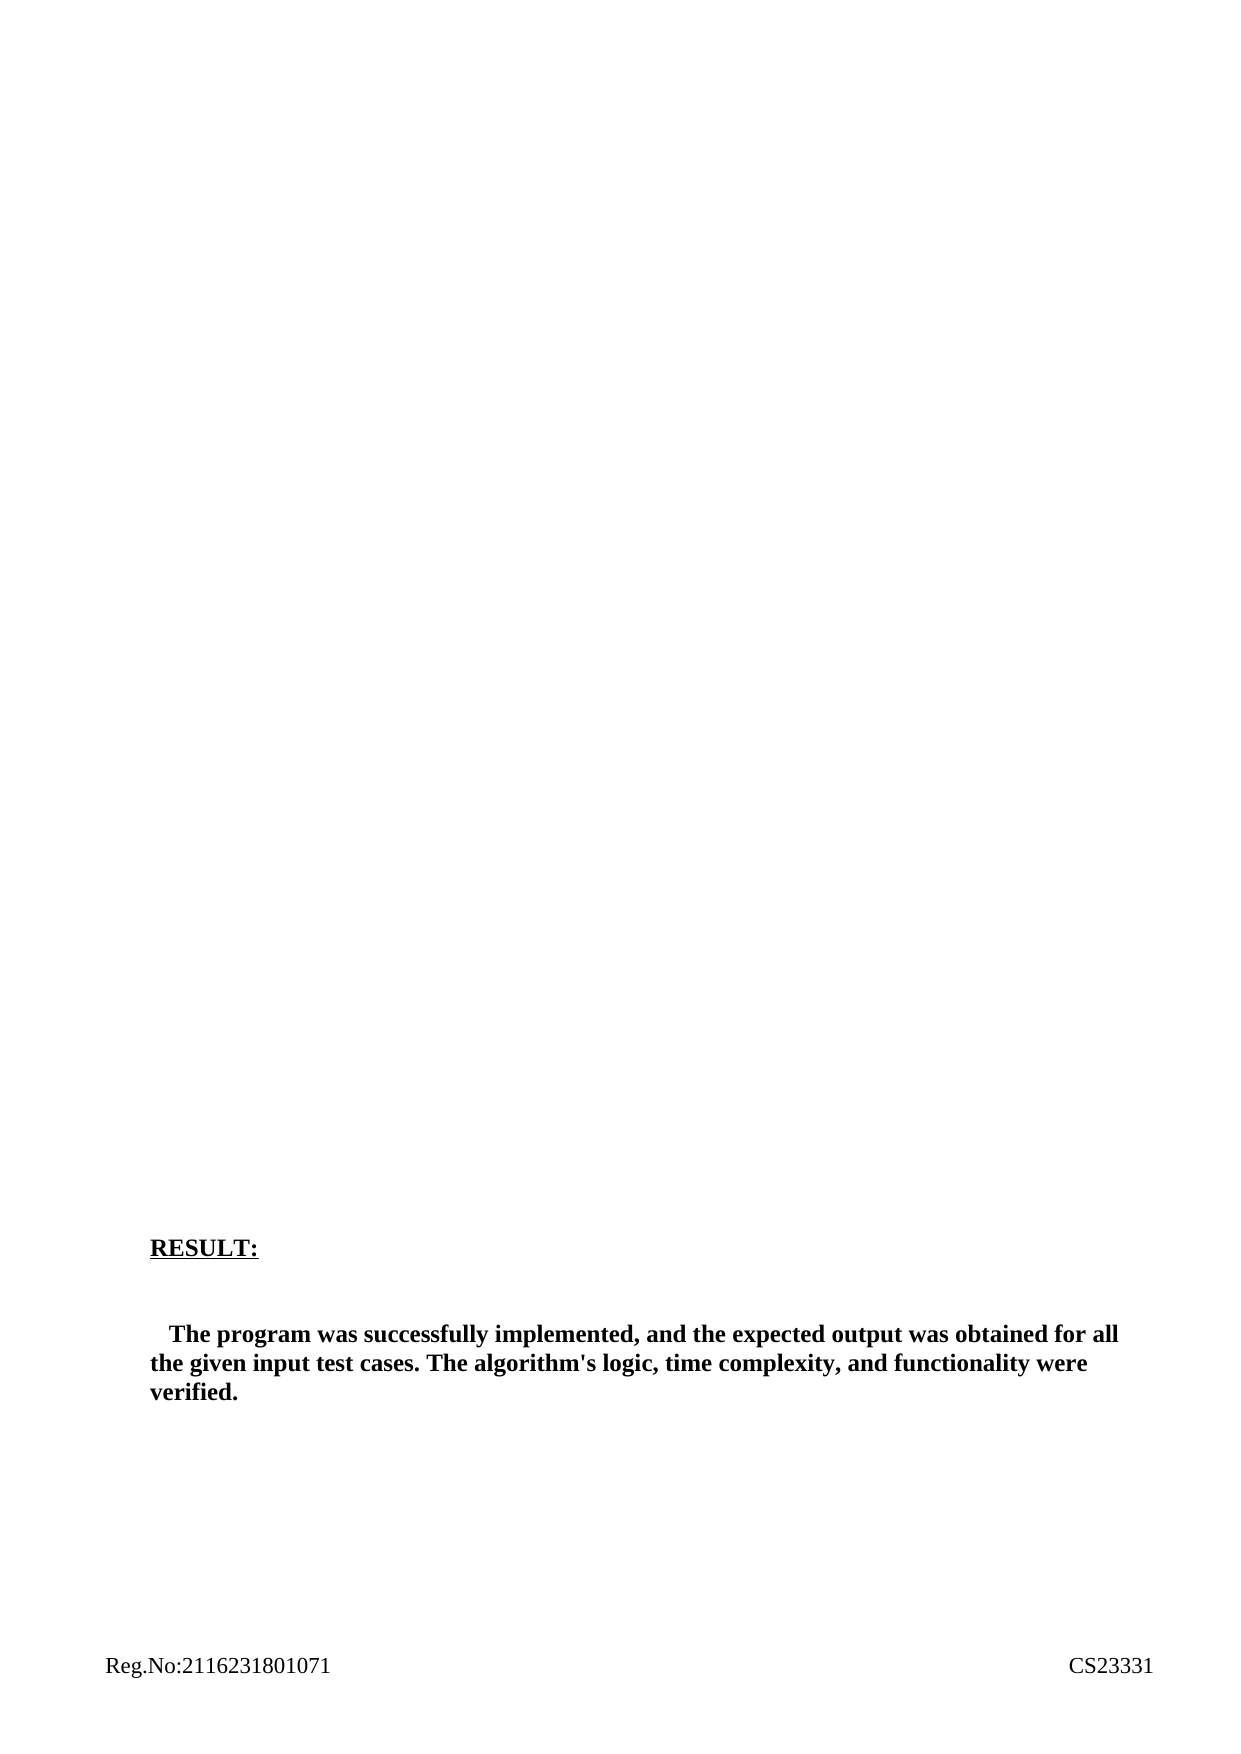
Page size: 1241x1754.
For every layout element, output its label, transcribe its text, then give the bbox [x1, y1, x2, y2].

text RESULT: [150, 1233, 1155, 1262]
text The program was successfully implemented, and the expected output was obtained for all the given input test cases. The algorithm's logic, time complexity, and functionality were verified. [150, 1319, 1155, 1406]
